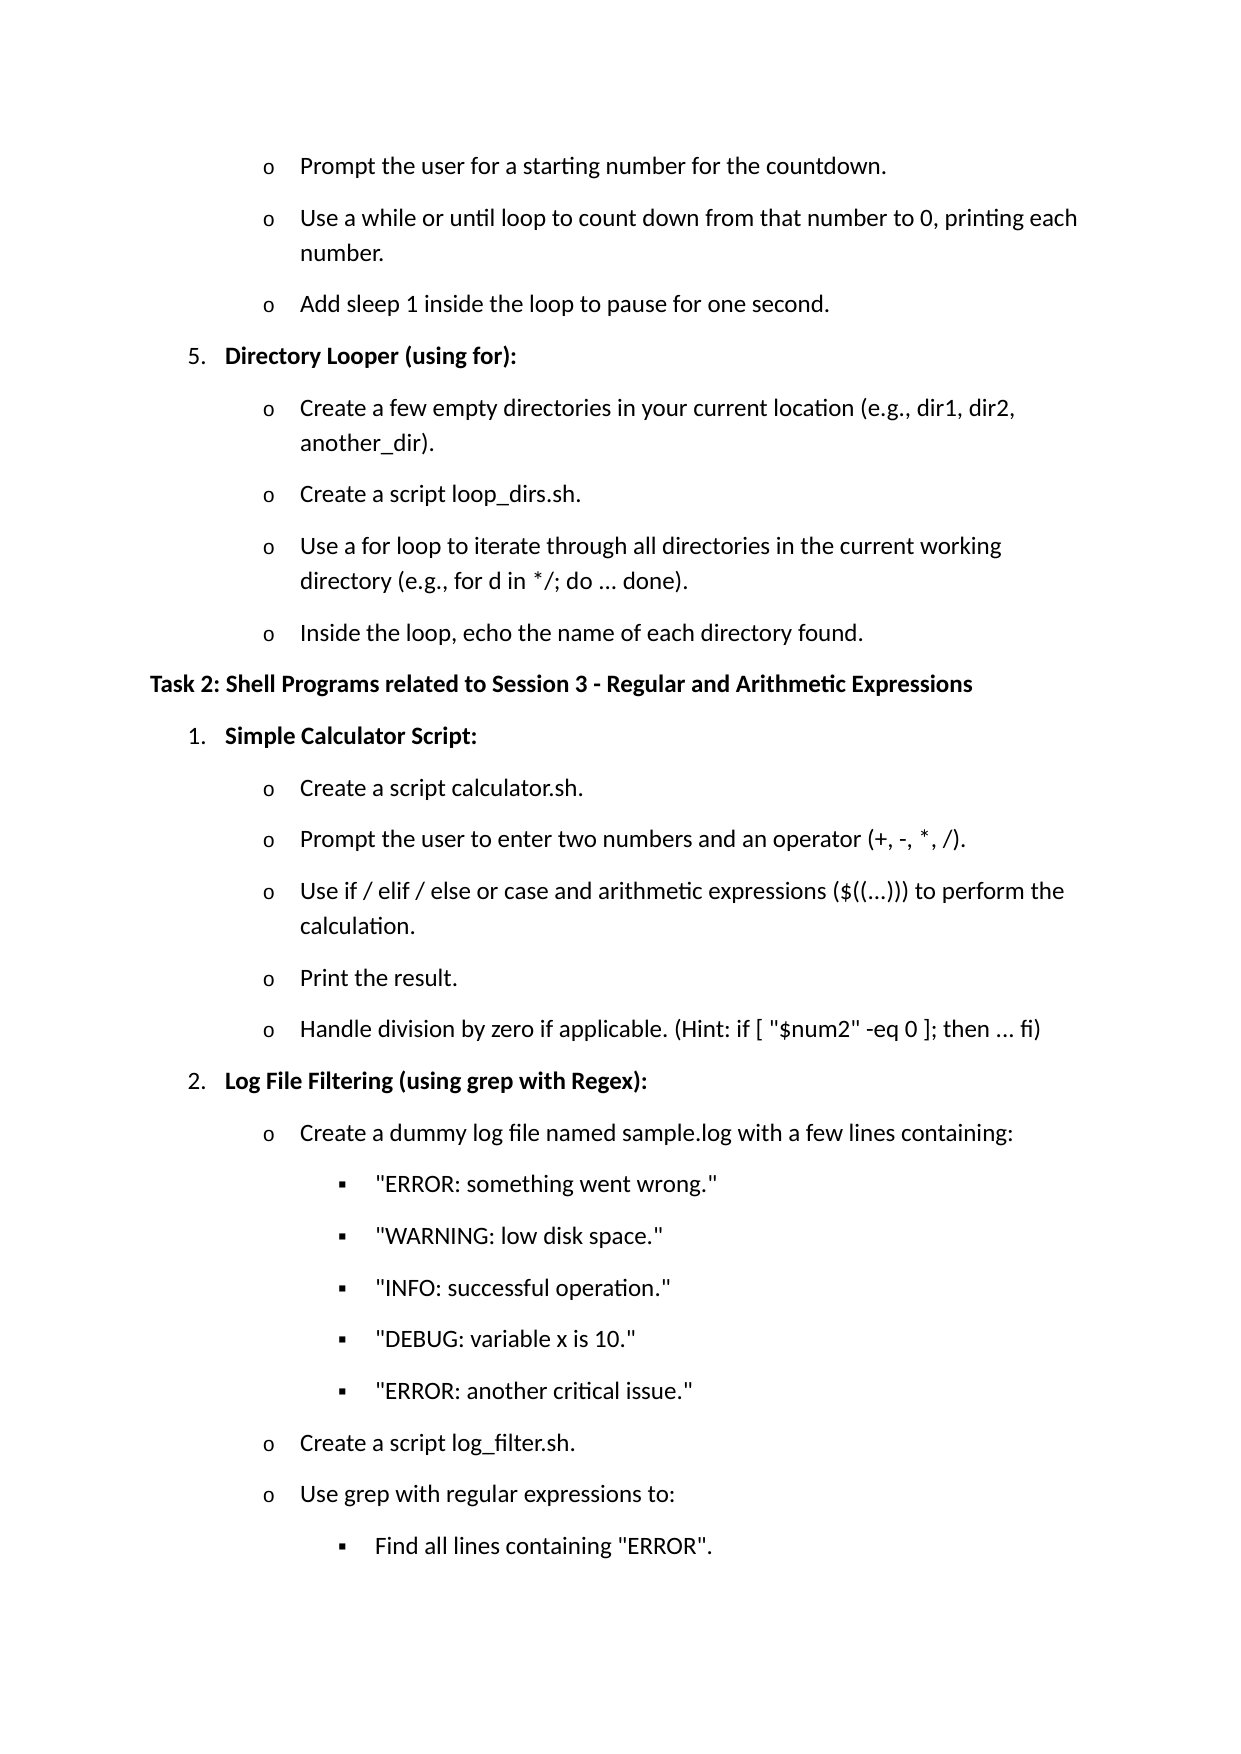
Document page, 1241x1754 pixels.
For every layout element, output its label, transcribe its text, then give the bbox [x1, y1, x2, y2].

list Use a while or until loop to count down from that number to 0, printing each number. [262, 202, 1090, 267]
list Handle division by zero if applicable. (Hint: if [ "$num2" -eq 0 ]; then ... fi) [262, 1013, 1090, 1044]
list Inside the loop, echo the name of each directory found. [262, 617, 1090, 647]
list Create a dummy log file named sample.log with a few lines containing: [262, 1117, 1090, 1147]
list Create a script calculator.sh. [262, 772, 1090, 802]
list "ERROR: something went wrong." [337, 1168, 1090, 1199]
list "INFO: successful operation." [337, 1272, 1090, 1302]
list Find all lines containing "ERROR". [337, 1530, 1090, 1561]
list Directory Looper (using for): [187, 340, 1090, 371]
list "DEBUG: variable x is 10." [337, 1323, 1090, 1354]
list Use if / elif / else or case and arithmetic expressions ($((...))) to perform the calculation. [262, 875, 1090, 941]
text Task 2: Shell Programs related to Session 3 - Regular and Arithmetic Expressions [150, 668, 1090, 699]
list Prompt the user for a starting number for the countdown. [262, 150, 1090, 181]
list Prompt the user to enter two numbers and an operator (+, -, *, /). [262, 823, 1090, 854]
list Simple Calculator Script: [187, 720, 1090, 751]
list Create a script log_filter.sh. [262, 1427, 1090, 1457]
list "WARNING: low disk space." [337, 1220, 1090, 1251]
list Create a script loop_dirs.sh. [262, 478, 1090, 509]
list Create a few empty directories in your current location (e.g., dir1, dir2, another_dir). [262, 392, 1090, 457]
list Print the result. [262, 962, 1090, 992]
list Use a for loop to iterate through all directories in the current working directory (e.g., for d in */; do ... done). [262, 530, 1090, 596]
list Use grep with regular expressions to: [262, 1478, 1090, 1509]
list "ERROR: another critical issue." [337, 1375, 1090, 1406]
list Log File Filtering (using grep with Regex): [187, 1065, 1090, 1096]
list Add sleep 1 inside the loop to pause for one second. [262, 288, 1090, 319]
